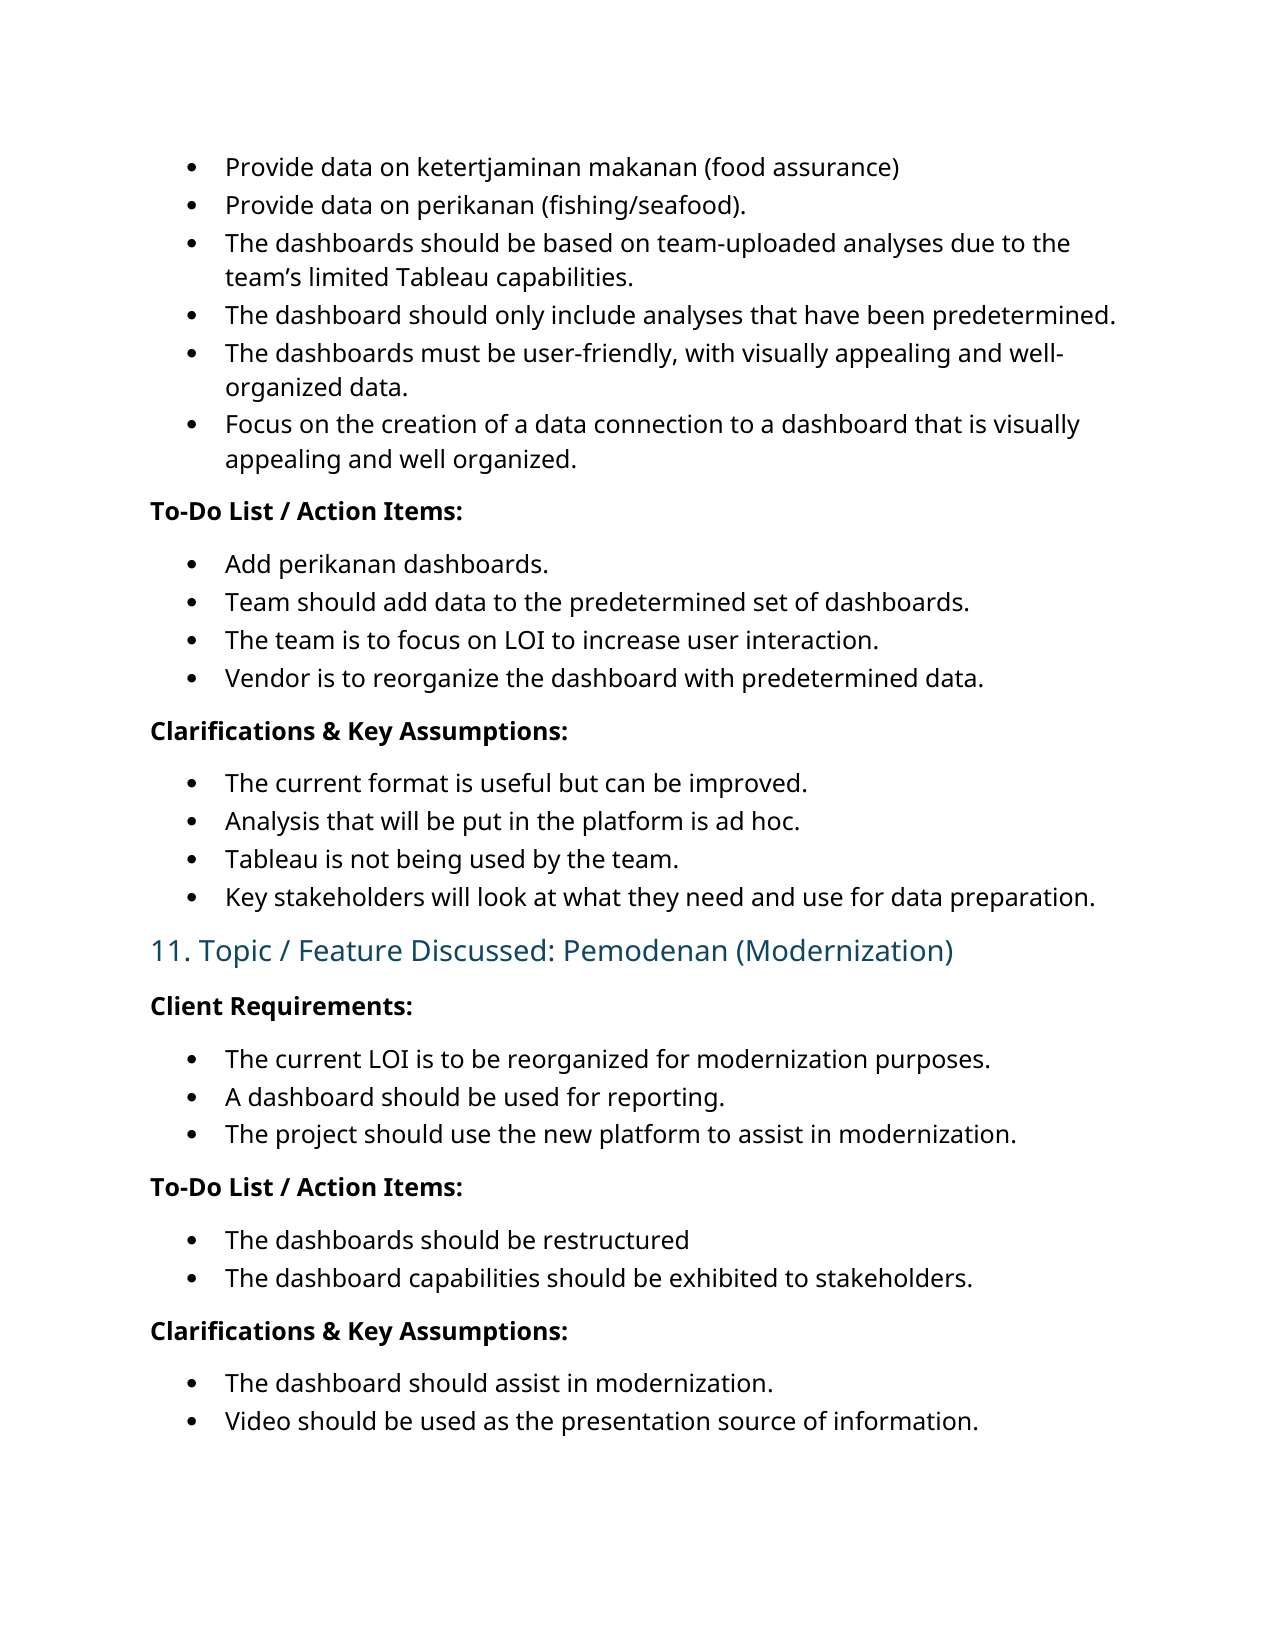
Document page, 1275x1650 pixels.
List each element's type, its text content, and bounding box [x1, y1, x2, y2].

text Clarifications & Key Assumptions: [150, 1313, 1125, 1347]
list Provide data on perikanan (fishing/seafood). [187, 188, 1125, 222]
list A dashboard should be used for reporting. [187, 1079, 1125, 1113]
list The team is to focus on LOI to increase user interaction. [187, 622, 1125, 657]
text Clarifications & Key Assumptions: [150, 713, 1125, 747]
list Vendor is to reorganize the dashboard with predetermined data. [187, 660, 1125, 694]
list Add perikanan dashboards. [187, 547, 1125, 581]
list The current LOI is to be reorganized for modernization purposes. [187, 1041, 1125, 1075]
list The dashboard capabilities should be exhibited to stakeholders. [187, 1260, 1125, 1294]
list Provide data on ketertjaminan makanan (food assurance) [187, 150, 1125, 184]
list The project should use the new platform to assist in modernization. [187, 1117, 1125, 1151]
subtitle 11. Topic / Feature Discussed: Pemodenan (Modernization) [150, 930, 1125, 970]
list Analysis that will be put in the platform is ad hoc. [187, 804, 1125, 838]
text Client Requirements: [150, 988, 1125, 1023]
list The current format is useful but can be improved. [187, 766, 1125, 800]
text To-Do List / Action Items: [150, 494, 1125, 528]
list The dashboard should only include analyses that have been predetermined. [187, 297, 1125, 332]
list Tableau is not being used by the team. [187, 842, 1125, 876]
text To-Do List / Action Items: [150, 1170, 1125, 1204]
list Team should add data to the predetermined set of dashboards. [187, 585, 1125, 619]
list The dashboards must be user-friendly, with visually appealing and well-organized data. [187, 335, 1125, 403]
list The dashboard should assist in modernization. [187, 1366, 1125, 1400]
list The dashboards should be restructured [187, 1223, 1125, 1257]
list Video should be used as the presentation source of information. [187, 1404, 1125, 1438]
list The dashboards should be based on team-uploaded analyses due to the team’s limited Tableau capabilities. [187, 226, 1125, 294]
list Focus on the creation of a data connection to a dashboard that is visually appealing and well organized. [187, 407, 1125, 475]
list Key stakeholders will look at what they need and use for data preparation. [187, 879, 1125, 913]
